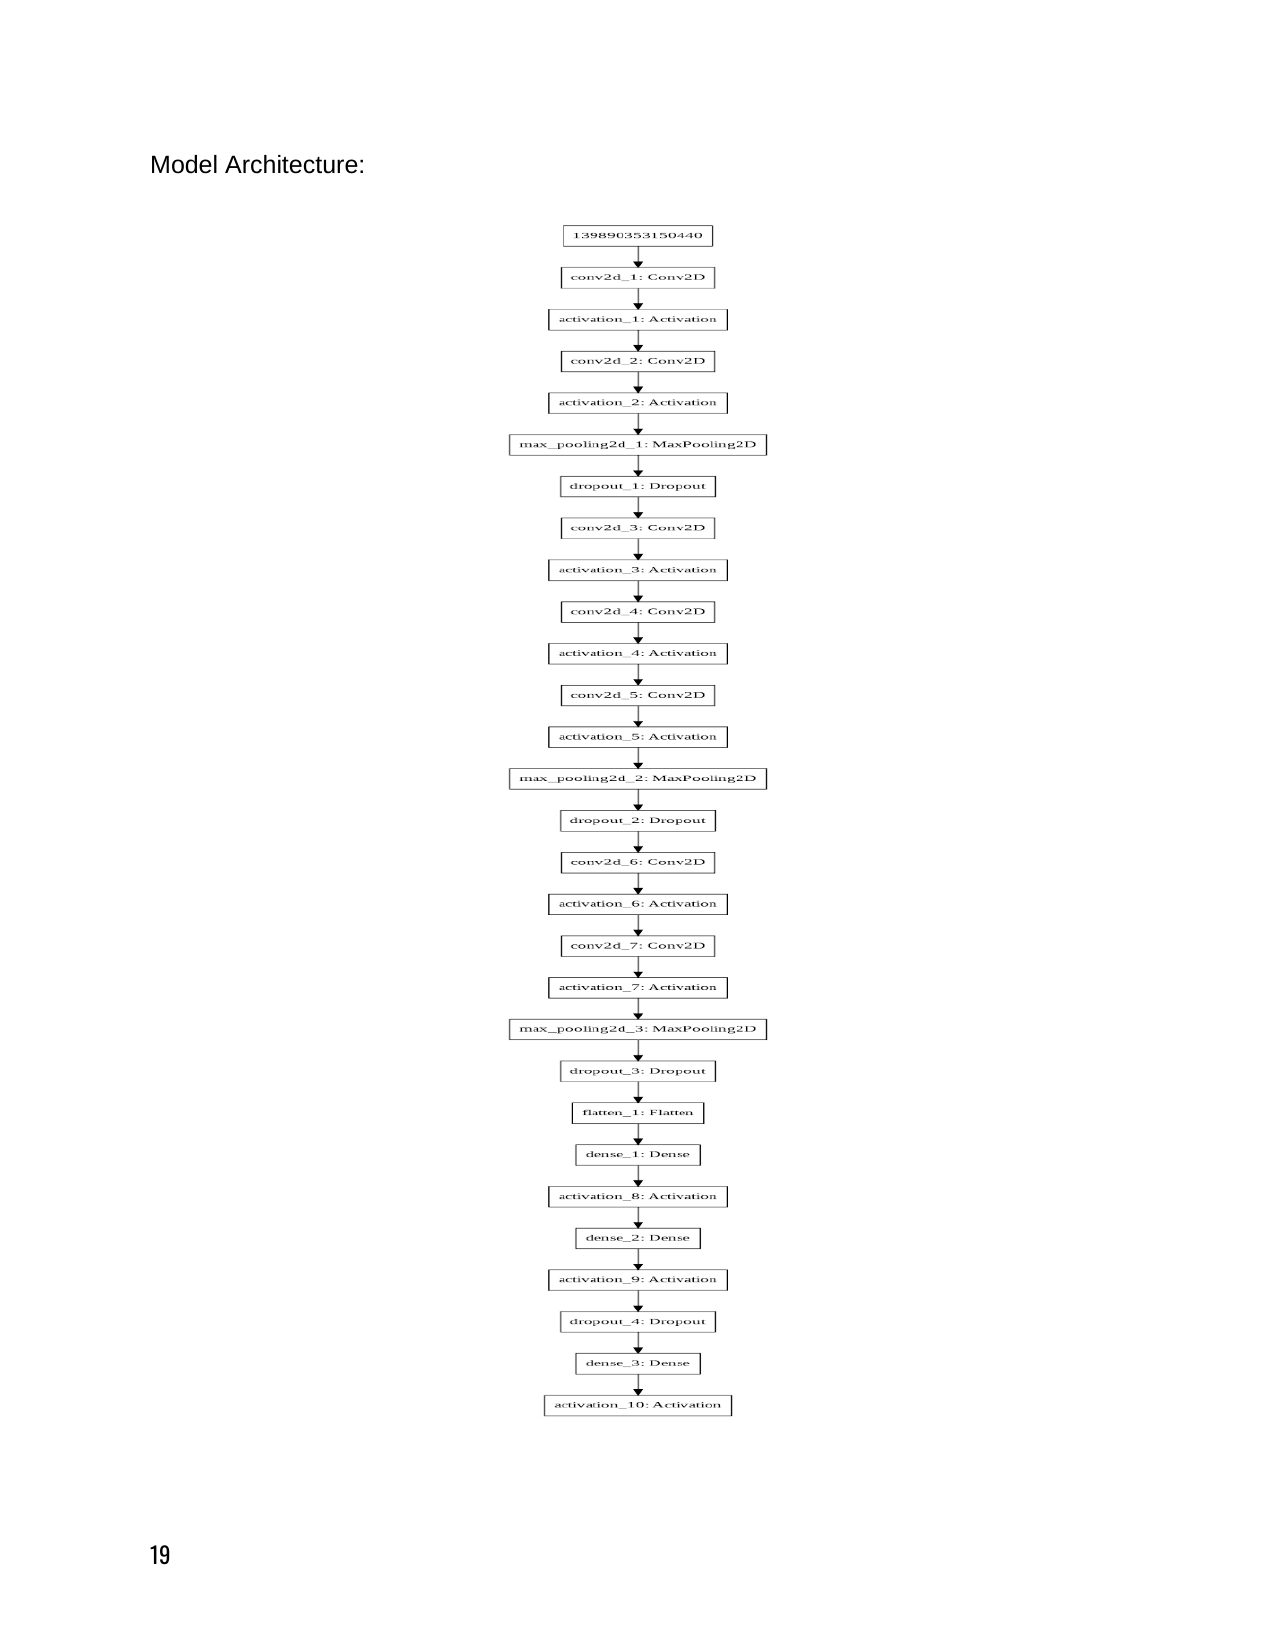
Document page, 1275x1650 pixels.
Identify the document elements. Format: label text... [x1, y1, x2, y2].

picture [505, 223, 770, 1418]
subtitle Model Architecture: [150, 150, 1125, 179]
